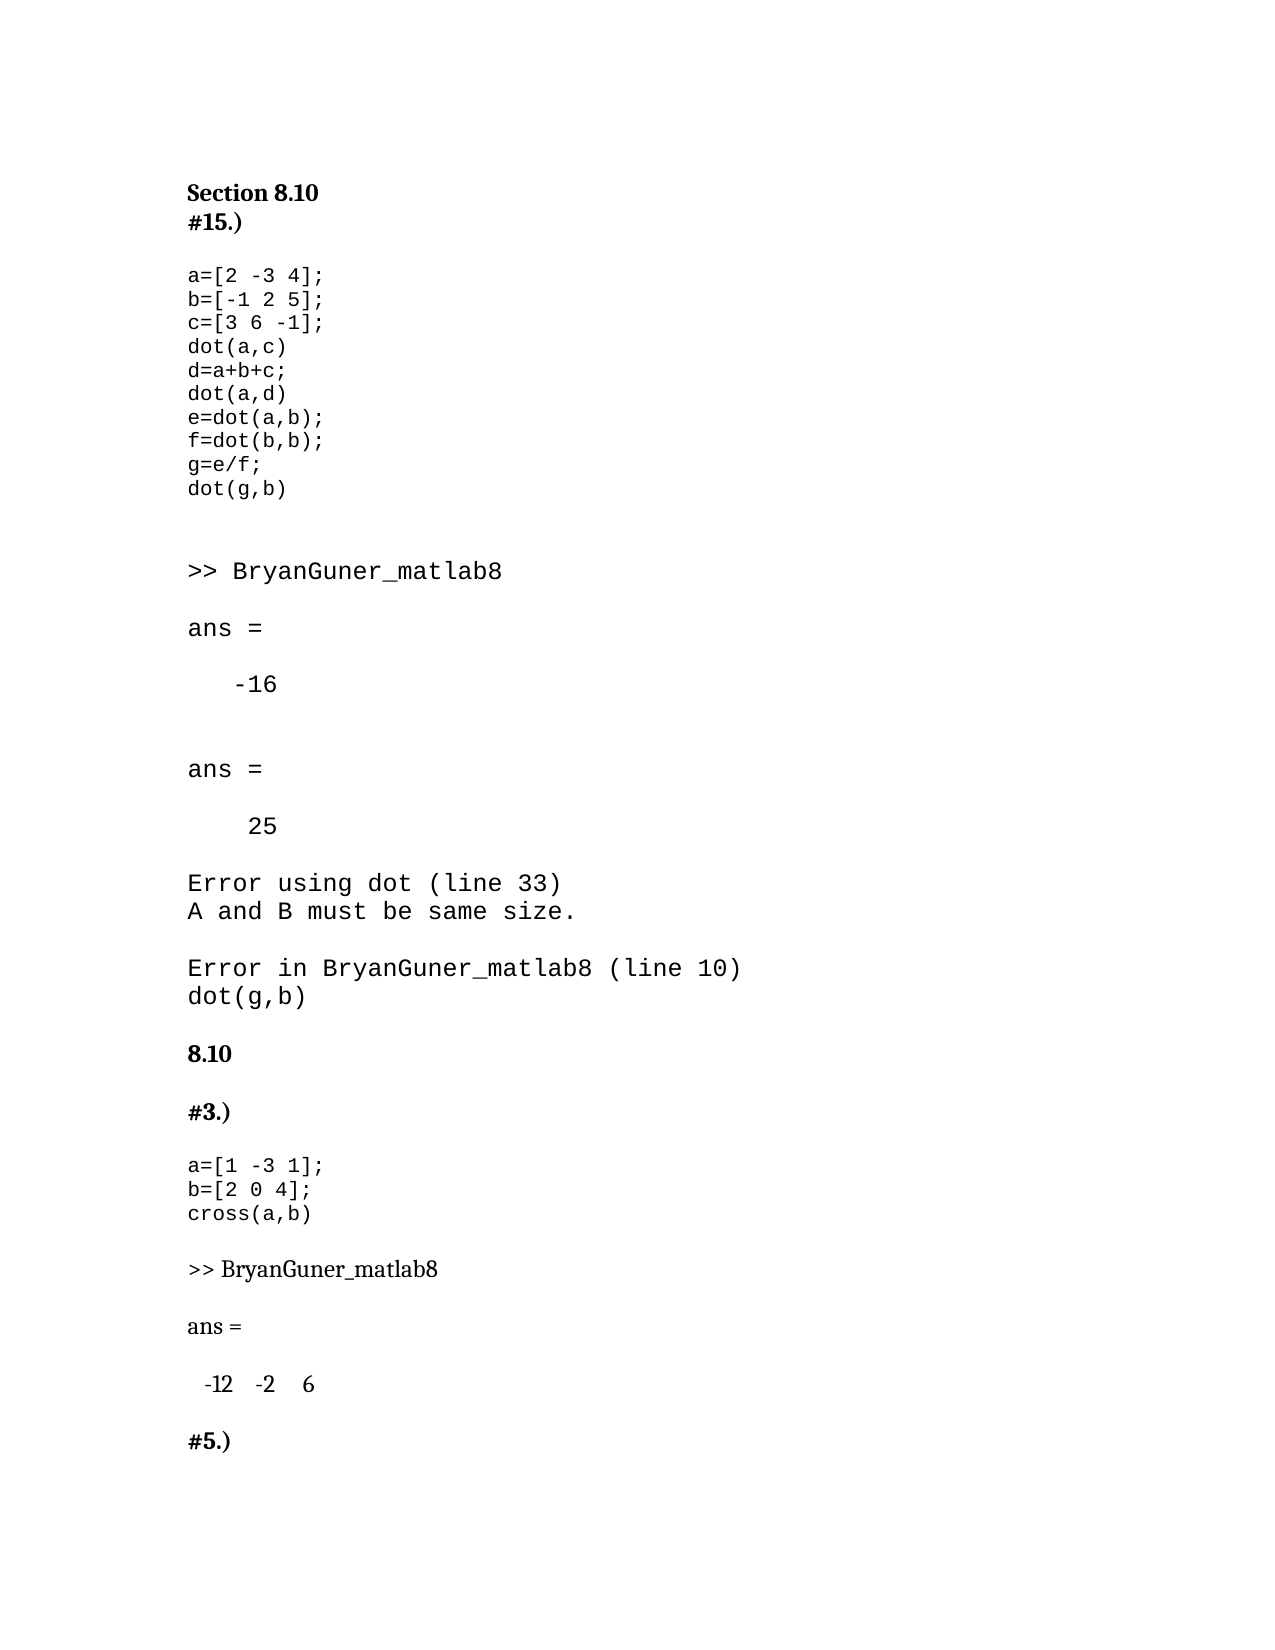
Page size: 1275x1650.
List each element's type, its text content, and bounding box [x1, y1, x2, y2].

text ans = [187, 757, 1087, 785]
text f=dot(b,b); [187, 431, 1087, 454]
text Error in BryanGuner_matlab8 (line 10) [187, 955, 1087, 983]
text b=[-1 2 5]; [187, 289, 1087, 312]
text Error using dot (line 33) [187, 870, 1087, 898]
text >> BryanGuner_matlab8 [187, 1254, 1087, 1283]
text cross(a,b) [187, 1202, 1087, 1226]
text ans = [187, 615, 1087, 643]
text b=[2 0 4]; [187, 1179, 1087, 1202]
text -16 [187, 672, 1087, 700]
text dot(a,c) [187, 336, 1087, 359]
text a=[2 -3 4]; [187, 265, 1087, 289]
text dot(g,b) [187, 478, 1087, 501]
text dot(a,d) [187, 383, 1087, 407]
text #15.) [187, 207, 1087, 236]
text 8.10 [187, 1040, 1087, 1069]
text e=dot(a,b); [187, 407, 1087, 431]
text A and B must be same size. [187, 898, 1087, 927]
text Section 8.10 [187, 179, 1087, 207]
text 25 [187, 813, 1087, 842]
text #3.) [187, 1098, 1087, 1126]
text c=[3 6 -1]; [187, 312, 1087, 336]
text #5.) [187, 1427, 1087, 1456]
text a=[1 -3 1]; [187, 1155, 1087, 1179]
text >> BryanGuner_matlab8 [187, 558, 1087, 587]
text dot(g,b) [187, 983, 1087, 1012]
text g=e/f; [187, 454, 1087, 478]
text ans = [187, 1312, 1087, 1341]
text d=a+b+c; [187, 359, 1087, 383]
text -12 -2 6 [187, 1369, 1087, 1398]
